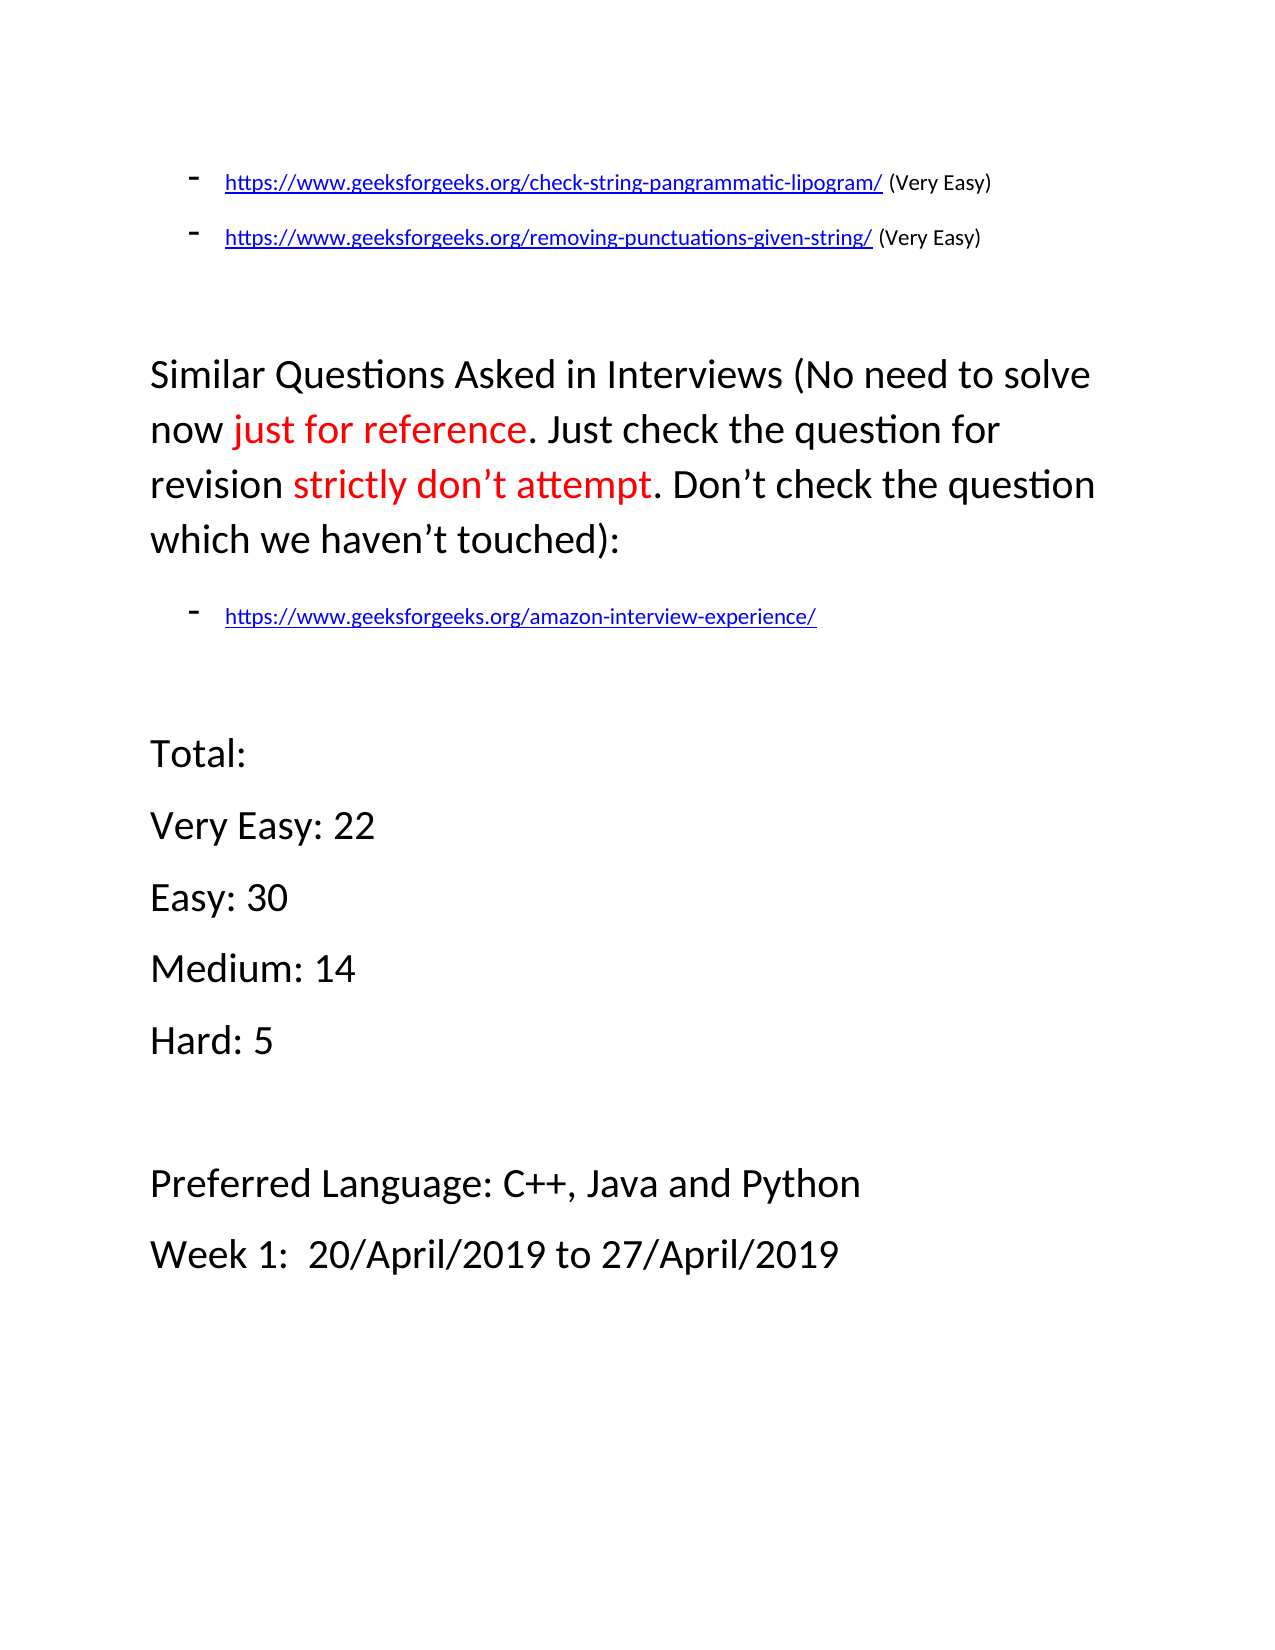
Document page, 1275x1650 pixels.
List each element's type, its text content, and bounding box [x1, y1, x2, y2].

text Total: [150, 727, 1125, 778]
text Very Easy: 22 [150, 799, 1125, 850]
text Easy: 30 [150, 871, 1125, 921]
list https://www.geeksforgeeks.org/amazon-interview-experience/ [187, 584, 1125, 635]
text Week 1: 20/April/2019 to 27/April/2019 [150, 1228, 1125, 1279]
text Hard: 5 [150, 1014, 1125, 1064]
text Preferred Language: C++, Java and Python [150, 1157, 1125, 1208]
text Medium: 14 [150, 942, 1125, 993]
list https://www.geeksforgeeks.org/removing-punctuations-given-string/ (Very Easy) [187, 205, 1125, 256]
text Similar Questions Asked in Interviews (No need to solve now just for reference. Just check the question for revision strictly don’t attempt. Don’t check the question which we haven’t touched): [150, 348, 1125, 563]
list https://www.geeksforgeeks.org/check-string-pangrammatic-lipogram/ (Very Easy) [187, 150, 1125, 201]
